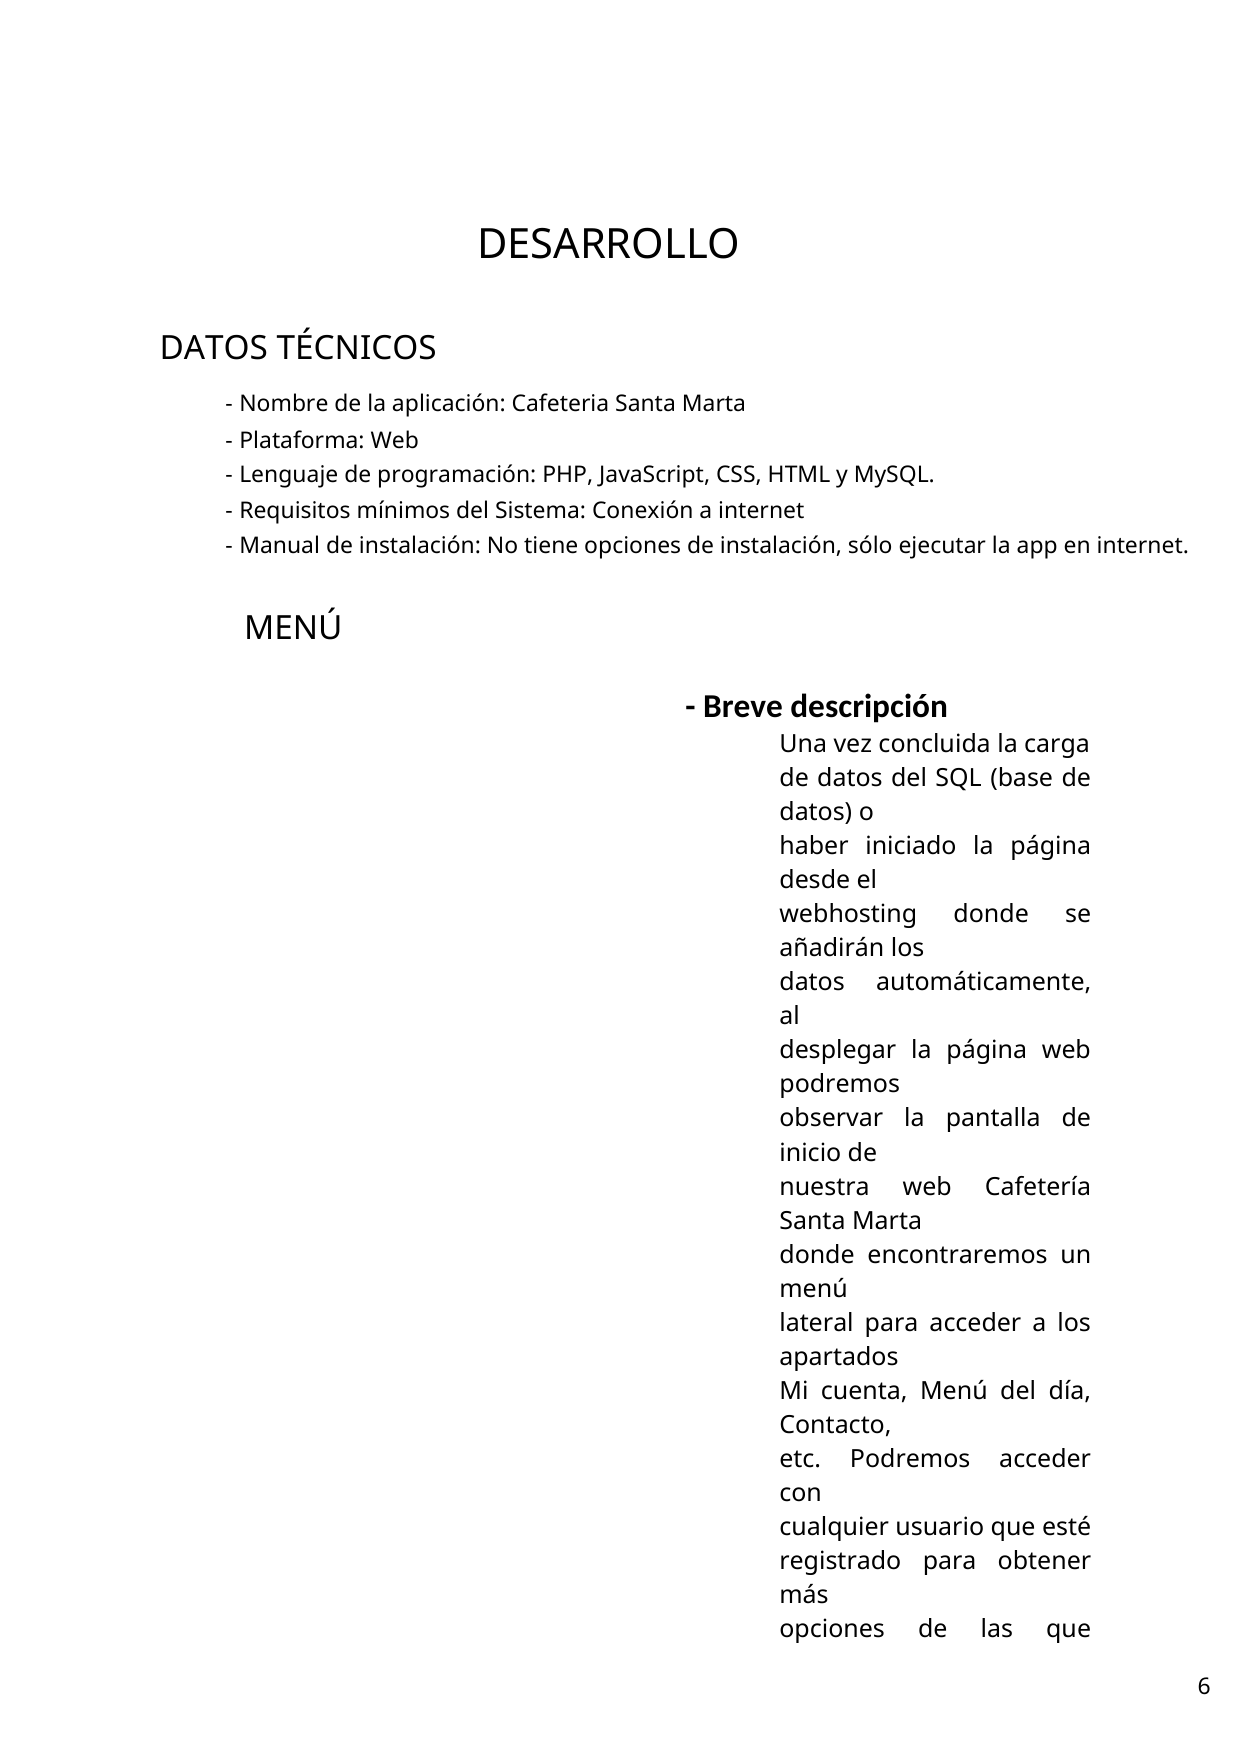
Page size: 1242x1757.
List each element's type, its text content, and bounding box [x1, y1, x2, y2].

subtitle opciones de las que aparecen en el [779, 1611, 1091, 1645]
subtitle MENÚ [150, 604, 581, 649]
subtitle etc. Podremos acceder con [779, 1441, 1091, 1509]
subtitle DESARROLLO [477, 214, 1210, 271]
subtitle cualquier usuario que esté [779, 1509, 1091, 1543]
subtitle DATOS TÉCNICOS [159, 323, 1210, 369]
subtitle registrado para obtener más [779, 1543, 1091, 1611]
subtitle datos automáticamente, al [779, 964, 1091, 1032]
subtitle donde encontraremos un menú [779, 1236, 1091, 1304]
list Lenguaje de programación: PHP, JavaScript, CSS, HTML y MySQL. [225, 458, 1210, 489]
subtitle lateral para acceder a los apartados [779, 1304, 1091, 1373]
subtitle de datos del SQL (base de datos) o [779, 759, 1091, 828]
subtitle Mi cuenta, Menú del día, Contacto, [779, 1373, 1091, 1441]
subtitle haber iniciado la página desde el [779, 828, 1091, 896]
list Plataforma: Web [225, 423, 1210, 455]
subtitle webhosting donde se añadirán los [779, 896, 1091, 964]
subtitle nuestra web Cafetería Santa Marta [779, 1168, 1091, 1236]
subtitle observar la pantalla de inicio de [779, 1100, 1091, 1168]
subtitle Una vez concluida la carga [779, 725, 1091, 759]
list Manual de instalación: No tiene opciones de instalación, sólo ejecutar la app en internet. [225, 529, 1210, 560]
list Requisitos mínimos del Sistema: Conexión a internet [225, 494, 1210, 526]
list Nombre de la aplicación: Cafeteria Santa Marta [225, 387, 1210, 419]
text - Breve descripción [685, 685, 1210, 725]
subtitle desplegar la página web podremos [779, 1032, 1091, 1100]
